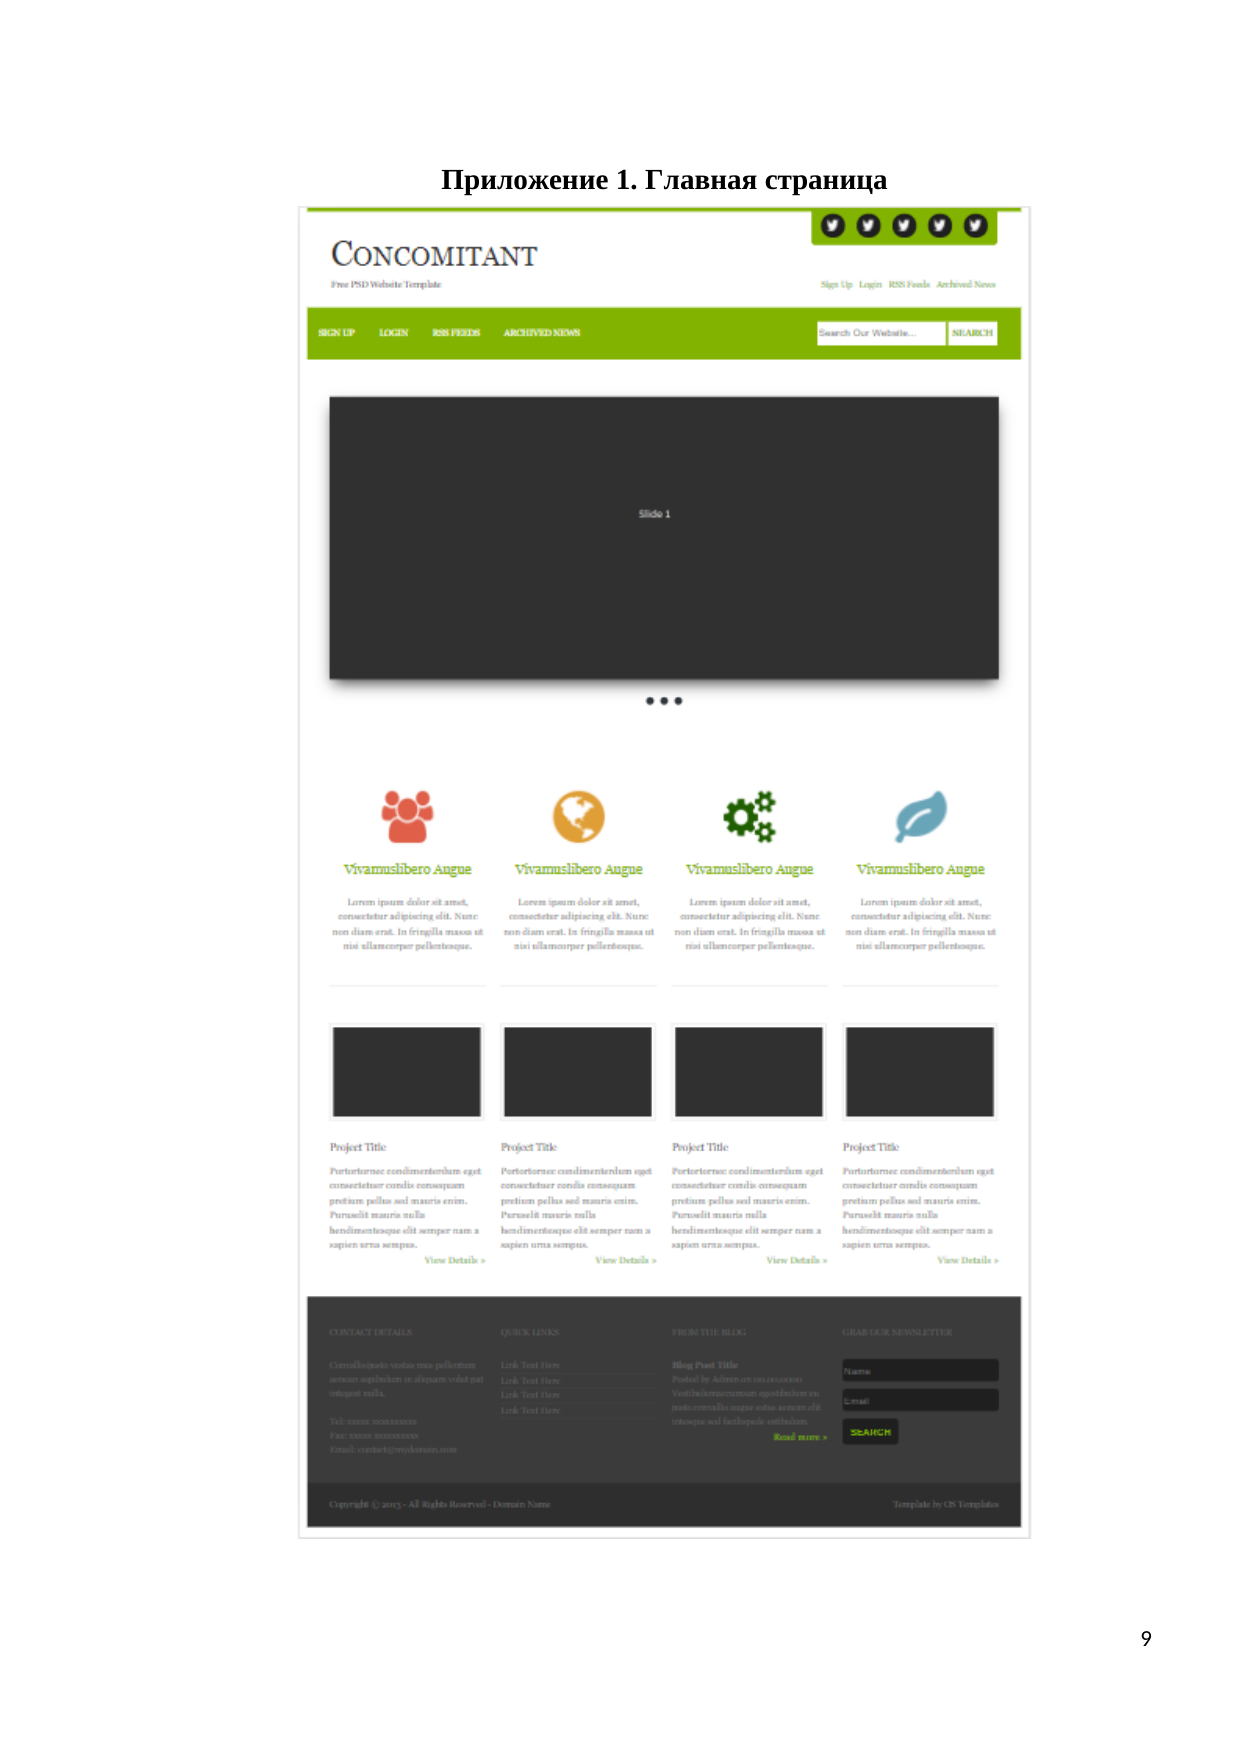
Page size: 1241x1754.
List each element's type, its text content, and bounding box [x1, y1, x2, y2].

picture [297, 206, 1032, 1539]
text Приложение 1. Главная страница [177, 162, 1152, 196]
